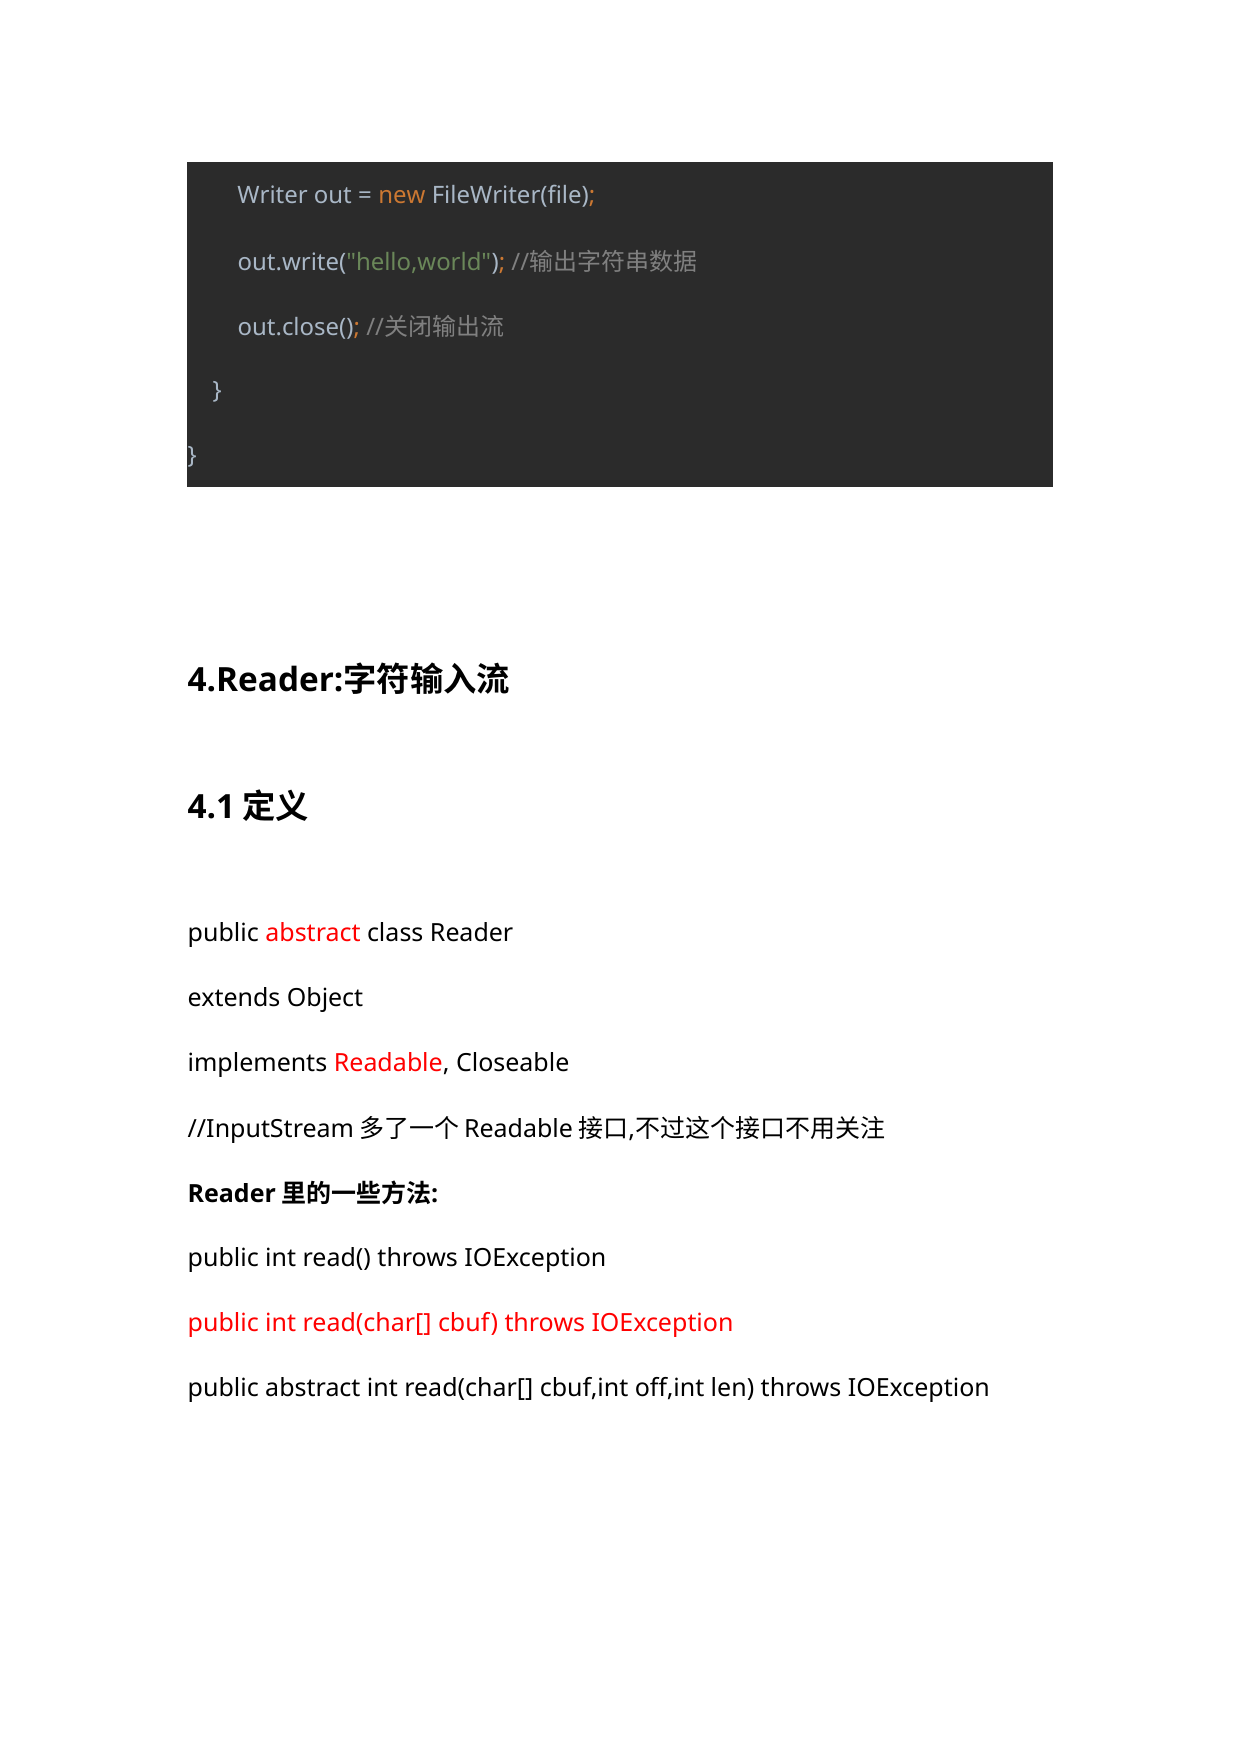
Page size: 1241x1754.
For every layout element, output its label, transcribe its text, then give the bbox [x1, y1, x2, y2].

text extends Object [187, 964, 1053, 1029]
text Reader里的一些方法: [187, 1159, 1053, 1224]
text //InputStream多了一个Readable接口,不过这个接口不用关注 [187, 1094, 1053, 1159]
subtitle 4.1定义 [187, 771, 1053, 836]
subtitle 4.Reader:字符输入流 [187, 644, 1053, 709]
text public int read() throws IOException [187, 1224, 1053, 1289]
text implements Readable, Closeable [187, 1029, 1053, 1094]
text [187, 162, 1053, 487]
text public abstract int read(char[] cbuf,int off,int len) throws IOException [187, 1354, 1053, 1419]
text public int read(char[] cbuf) throws IOException [187, 1289, 1053, 1354]
text public abstract class Reader [187, 899, 1053, 964]
